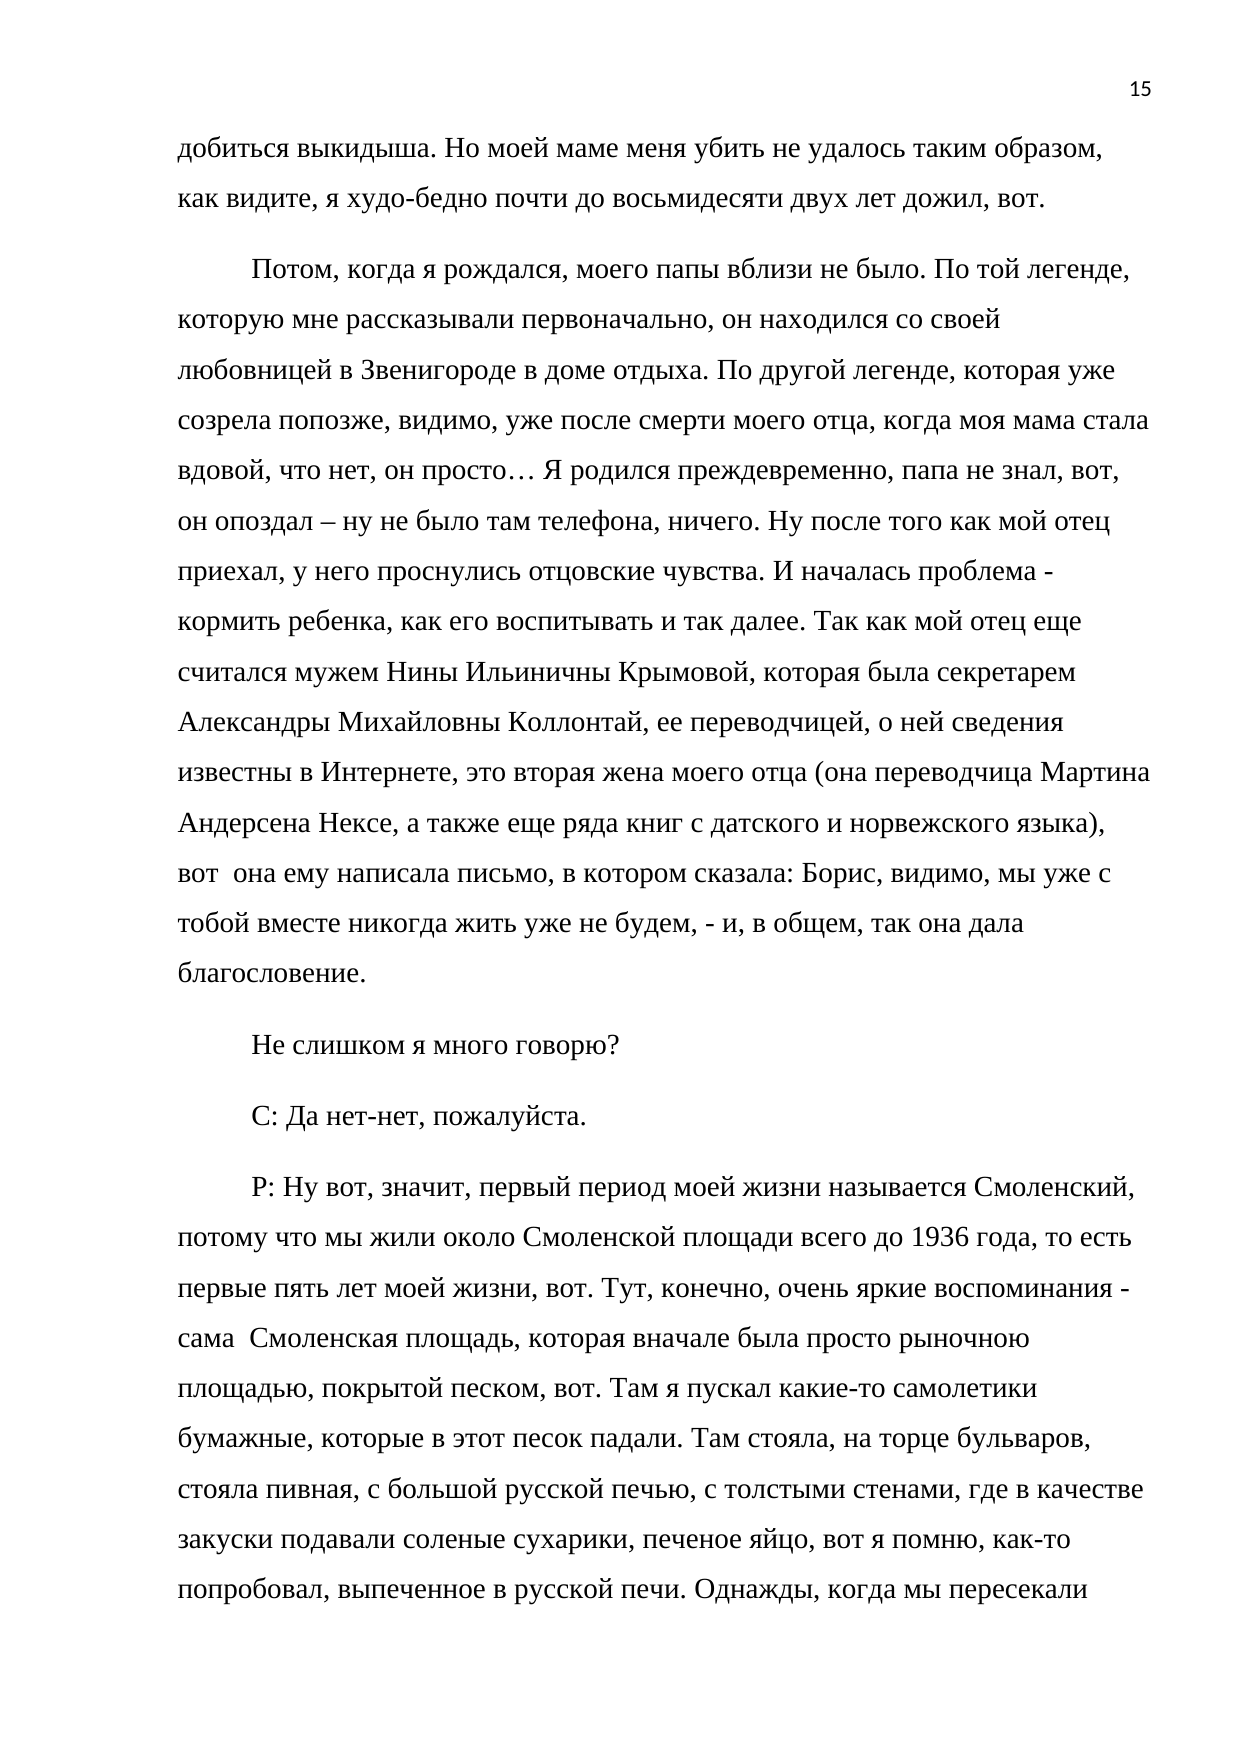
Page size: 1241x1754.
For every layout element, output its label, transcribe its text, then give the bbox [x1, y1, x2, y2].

text С: Да нет-нет, пожалуйста. [177, 1098, 1152, 1131]
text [177, 130, 1152, 214]
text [177, 1169, 1152, 1605]
text Не слишком я много говорю? [177, 1027, 1152, 1060]
text Потом, когда я рождался, моего папы вблизи не было. По той легенде, которую мне рассказывали первоначально, он находился со своей любовницей в Звенигороде в доме отдыха. По другой легенде, которая уже созрела попозже, видимо, уже после смерти моего отца, когда моя мама стала вдовой, что нет, он просто… Я родился преждевременно, папа не знал, вот, он опоздал – ну не было там телефона, ничего. Ну после того как мой отец приехал, у него проснулись отцовские чувства. И началась проблема - кормить ребенка, как его воспитывать и так далее. Так как мой отец еще считался мужем Нины Ильиничны Крымовой, которая была секретарем Александры Михайловны Коллонтай, ее переводчицей, о ней сведения известны в Интернете, это вторая жена моего отца (она переводчица Мартина Андерсена Нексе, а также еще ряда книг с датского и норвежского языка), вот она ему написала письмо, в котором сказала: Борис, видимо, мы уже с тобой вместе никогда жить уже не будем, - и, в общем, так она дала благословение. [177, 251, 1152, 989]
